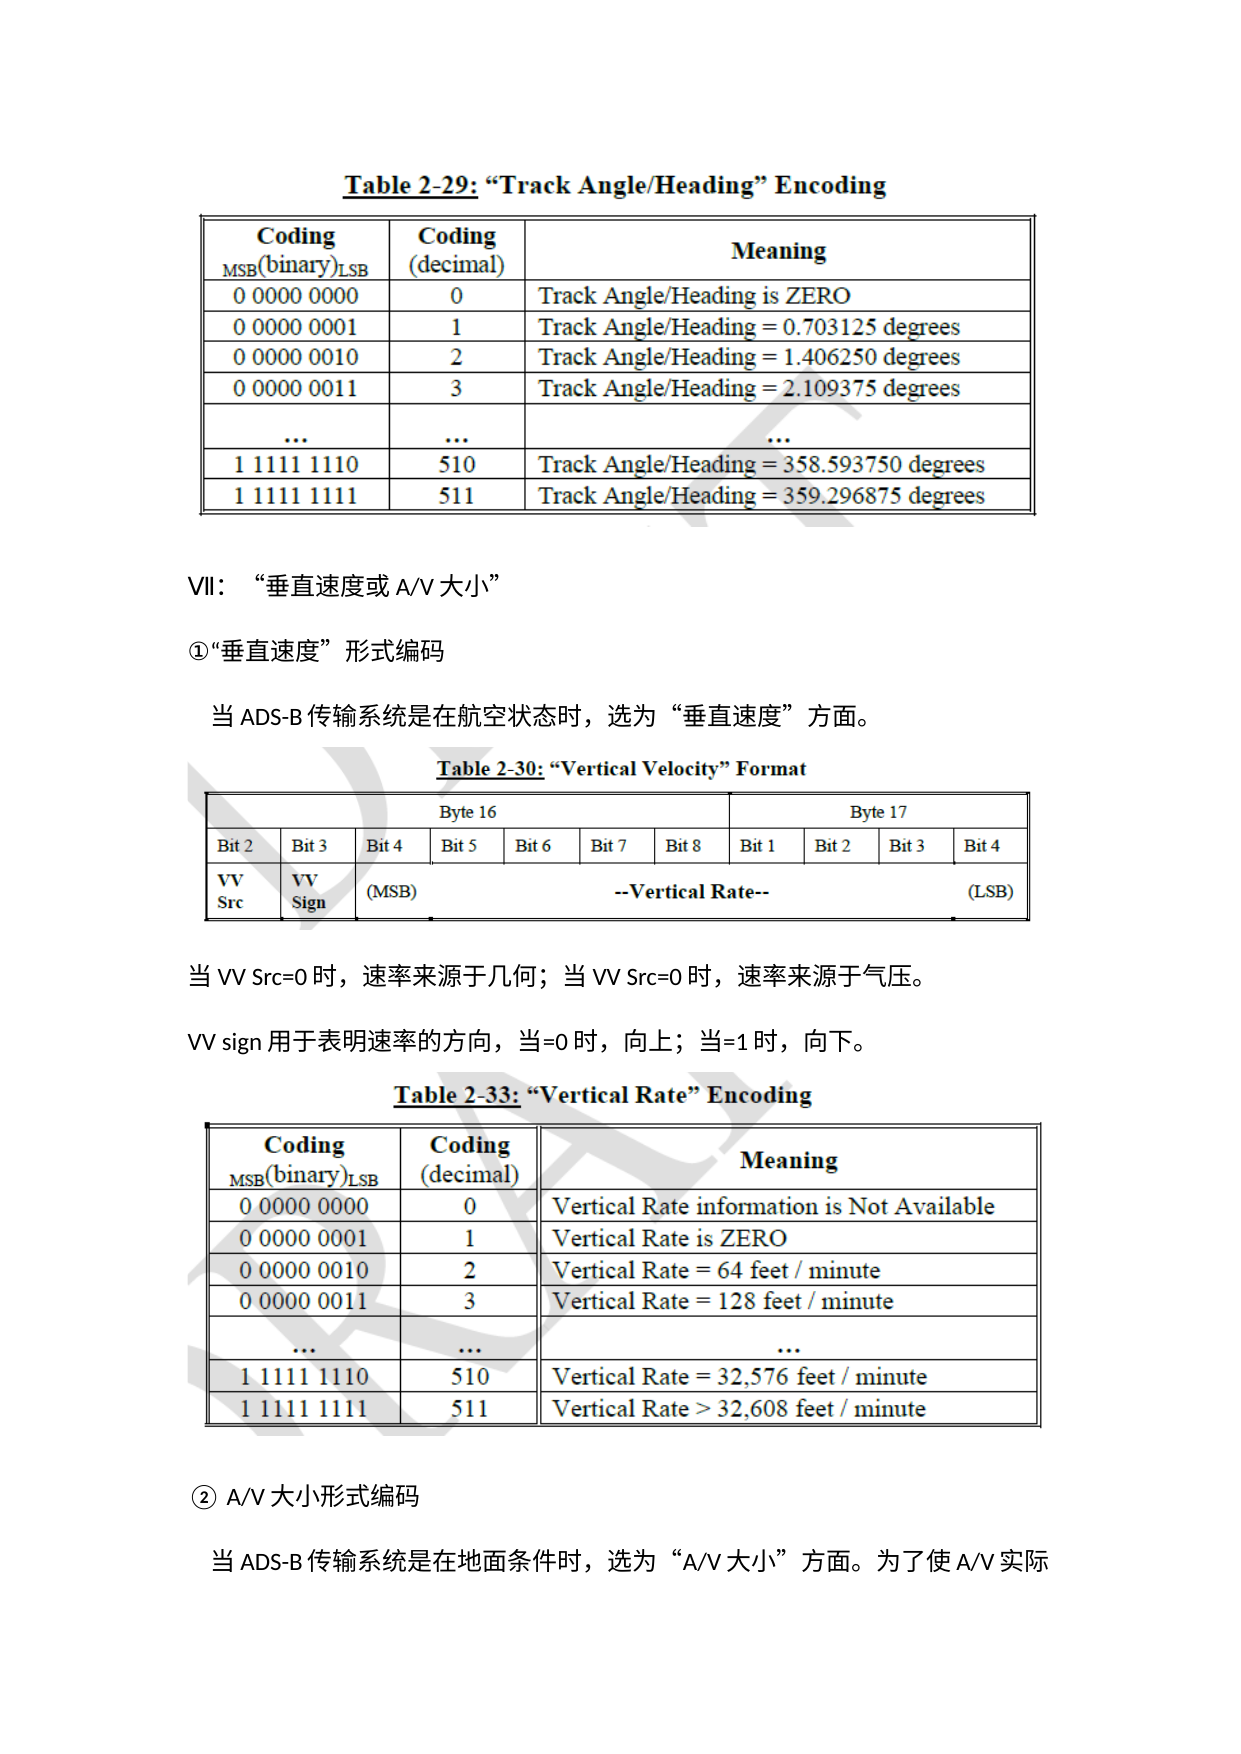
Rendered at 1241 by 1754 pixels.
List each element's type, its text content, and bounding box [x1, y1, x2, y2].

picture [187, 747, 1053, 930]
picture [187, 1072, 1053, 1436]
text Ⅶ：“垂直速度或A/V大小” [187, 552, 1053, 617]
text 当ADS-B传输系统是在航空状态时，选为“垂直速度”方面。 [187, 682, 1053, 747]
text VV sign 用于表明速率的方向，当=0时，向上；当=1时，向下。 [187, 1007, 1053, 1072]
text ①“垂直速度”形式编码 [187, 617, 1053, 682]
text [187, 1527, 1053, 1592]
picture [187, 162, 1053, 527]
text ② A/V大小形式编码 [187, 1462, 1053, 1527]
text 当VV Src=0时，速率来源于几何；当VV Src=0时，速率来源于气压。 [187, 942, 1053, 1007]
